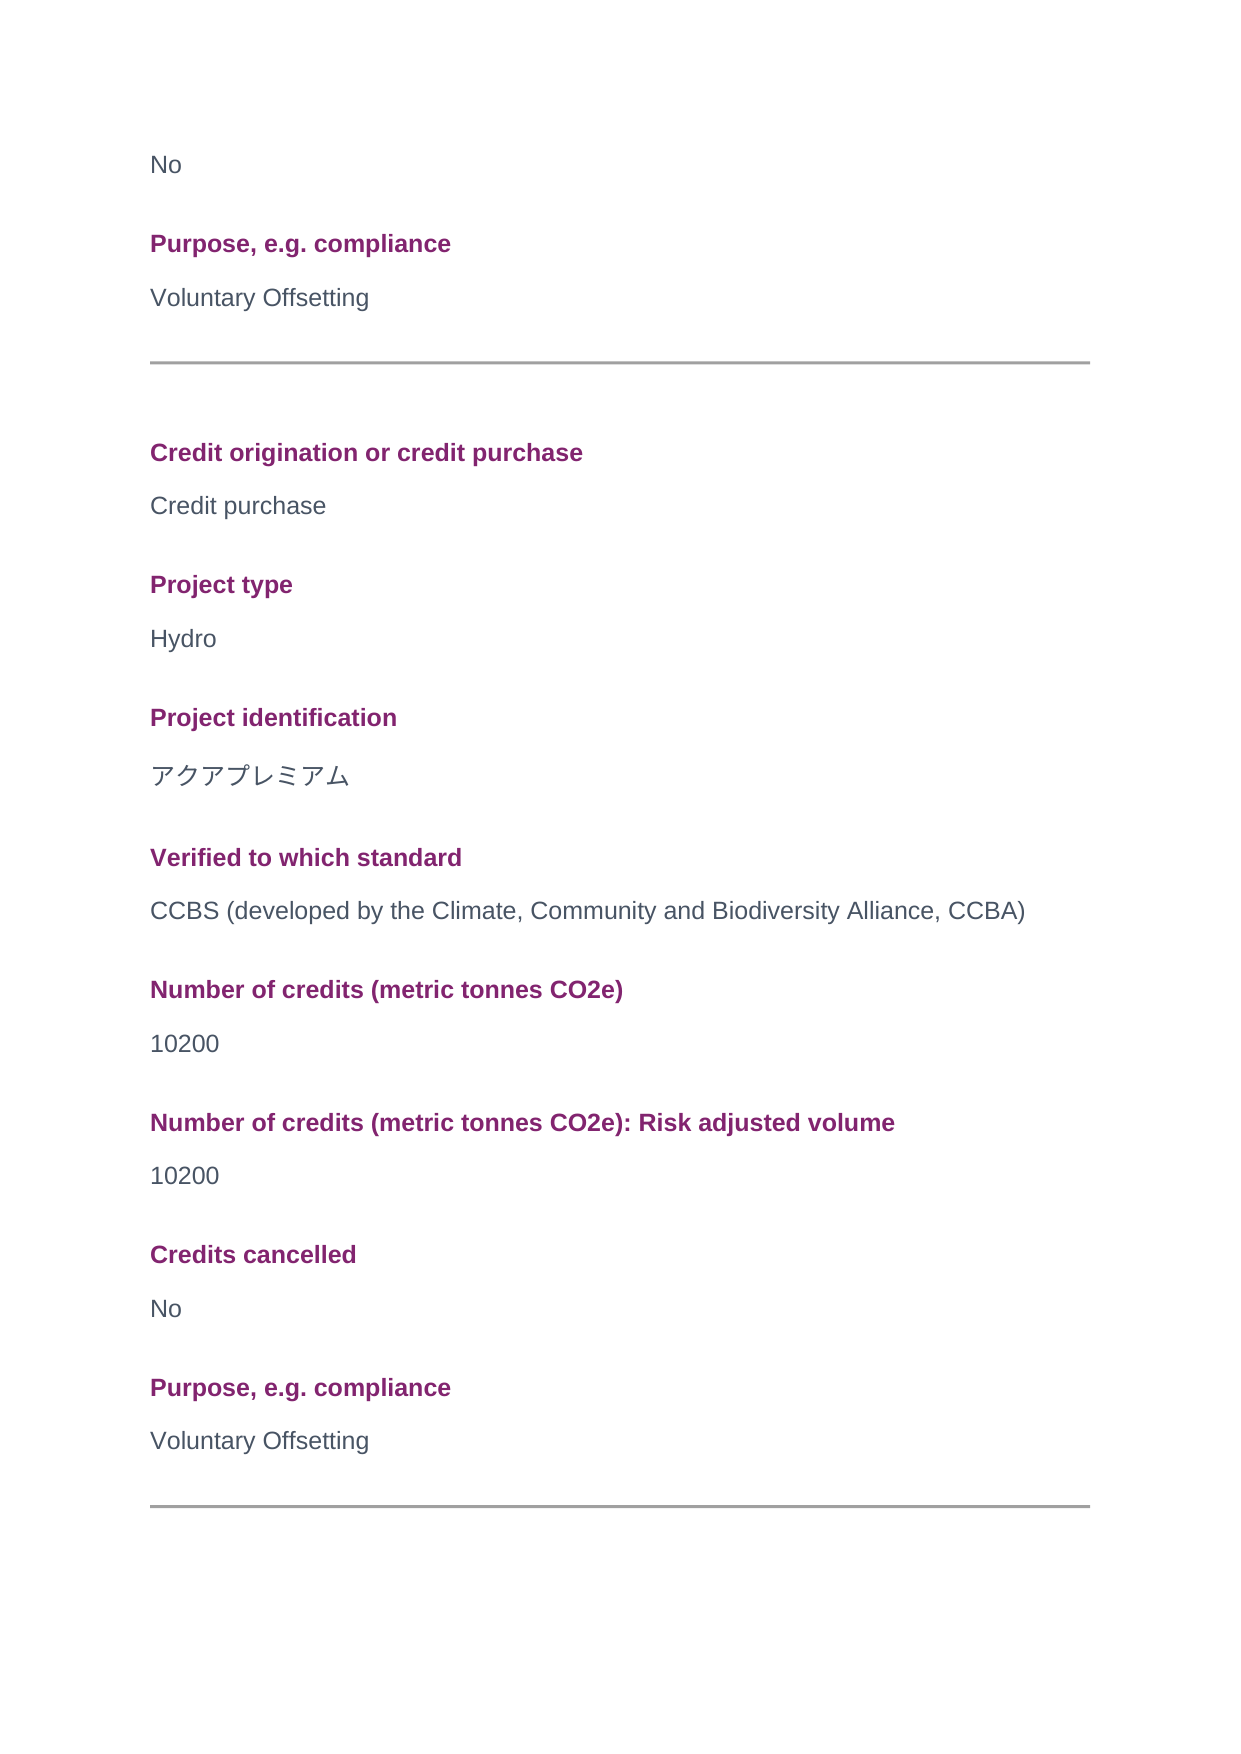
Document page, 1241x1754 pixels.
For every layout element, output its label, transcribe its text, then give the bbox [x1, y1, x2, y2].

subtitle Purpose, e.g. compliance [150, 229, 1090, 257]
subtitle Verified to which standard [150, 843, 1090, 871]
text No [150, 1294, 1090, 1323]
text Credit purchase [150, 491, 1090, 520]
text アクアプレミアム [150, 756, 1090, 793]
text CCBS (developed by the Climate, Community and Biodiversity Alliance, CCBA) [150, 896, 1090, 925]
subtitle Credits cancelled [150, 1240, 1090, 1269]
text Hydro [150, 624, 1090, 653]
subtitle Project type [150, 570, 1090, 599]
text Voluntary Offsetting [150, 1426, 1090, 1455]
text 10200 [150, 1029, 1090, 1058]
text 10200 [150, 1161, 1090, 1190]
subtitle Number of credits (metric tonnes CO2e) [150, 975, 1090, 1004]
text Voluntary Offsetting [150, 282, 1090, 311]
text No [150, 150, 1090, 179]
subtitle Credit origination or credit purchase [150, 438, 1090, 466]
subtitle Project identification [150, 703, 1090, 731]
subtitle Purpose, e.g. compliance [150, 1373, 1090, 1401]
subtitle Number of credits (metric tonnes CO2e): Risk adjusted volume [150, 1108, 1090, 1136]
